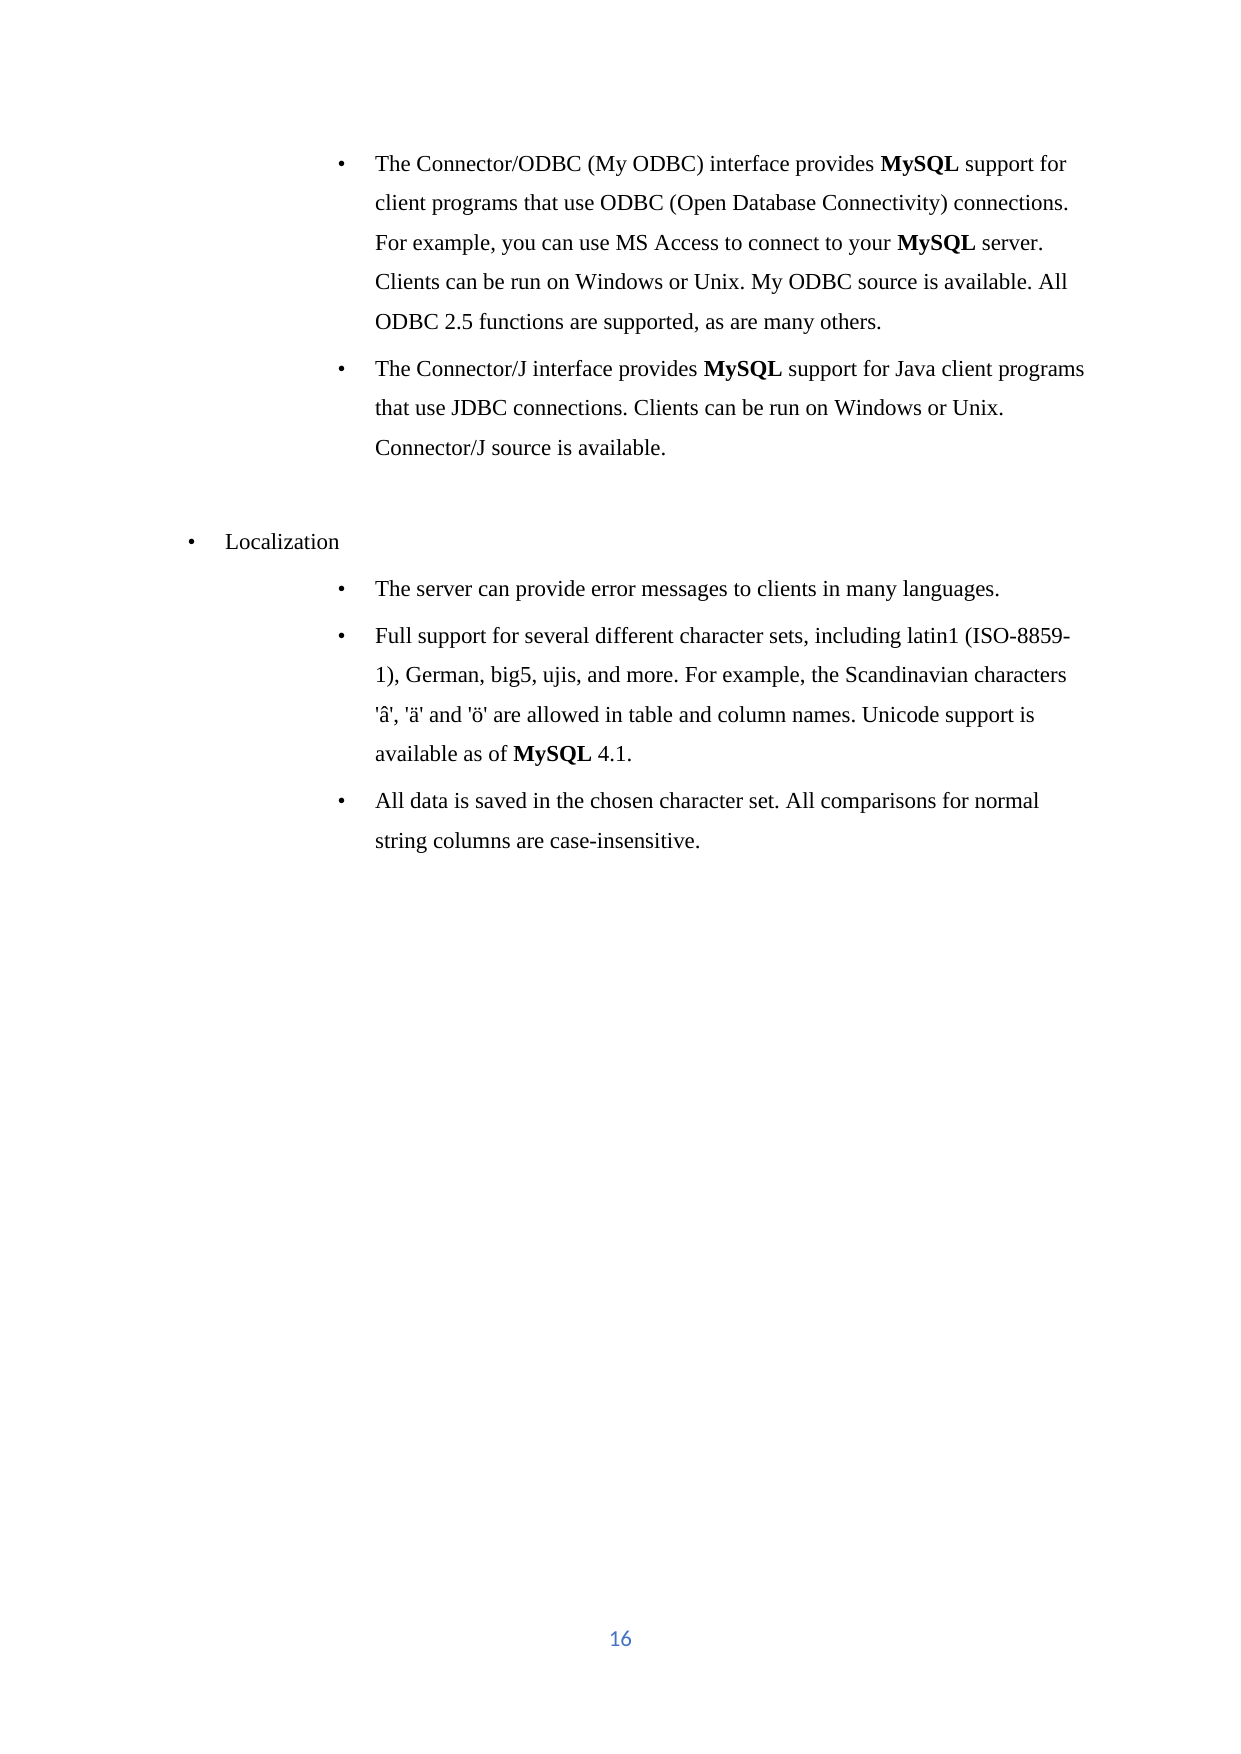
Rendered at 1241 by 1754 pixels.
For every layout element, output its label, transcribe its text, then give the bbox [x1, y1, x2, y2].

list The server can provide error messages to clients in many languages. [337, 575, 1090, 601]
list Localization [187, 528, 1090, 554]
list The Connector/ODBC (My ODBC) interface provides MySQL support for client programs that use ODBC (Open Database Connectivity) connections. For example, you can use MS Access to connect to your MySQL server. Clients can be run on Windows or Unix. My ODBC source is available. All ODBC 2.5 functions are supported, as are many others. [337, 150, 1090, 334]
list Full support for several different character sets, including latin1 (ISO-8859-1), German, big5, ujis, and more. For example, the Scandinavian characters 'â', 'ä' and 'ö' are allowed in table and column names. Unicode support is available as of MySQL 4.1. [337, 622, 1090, 767]
list The Connector/J interface provides MySQL support for Java client programs that use JDBC connections. Clients can be run on Windows or Unix. Connector/J source is available. [337, 355, 1090, 460]
list All data is saved in the chosen character set. All comparisons for normal string columns are case-insensitive. [337, 787, 1090, 853]
